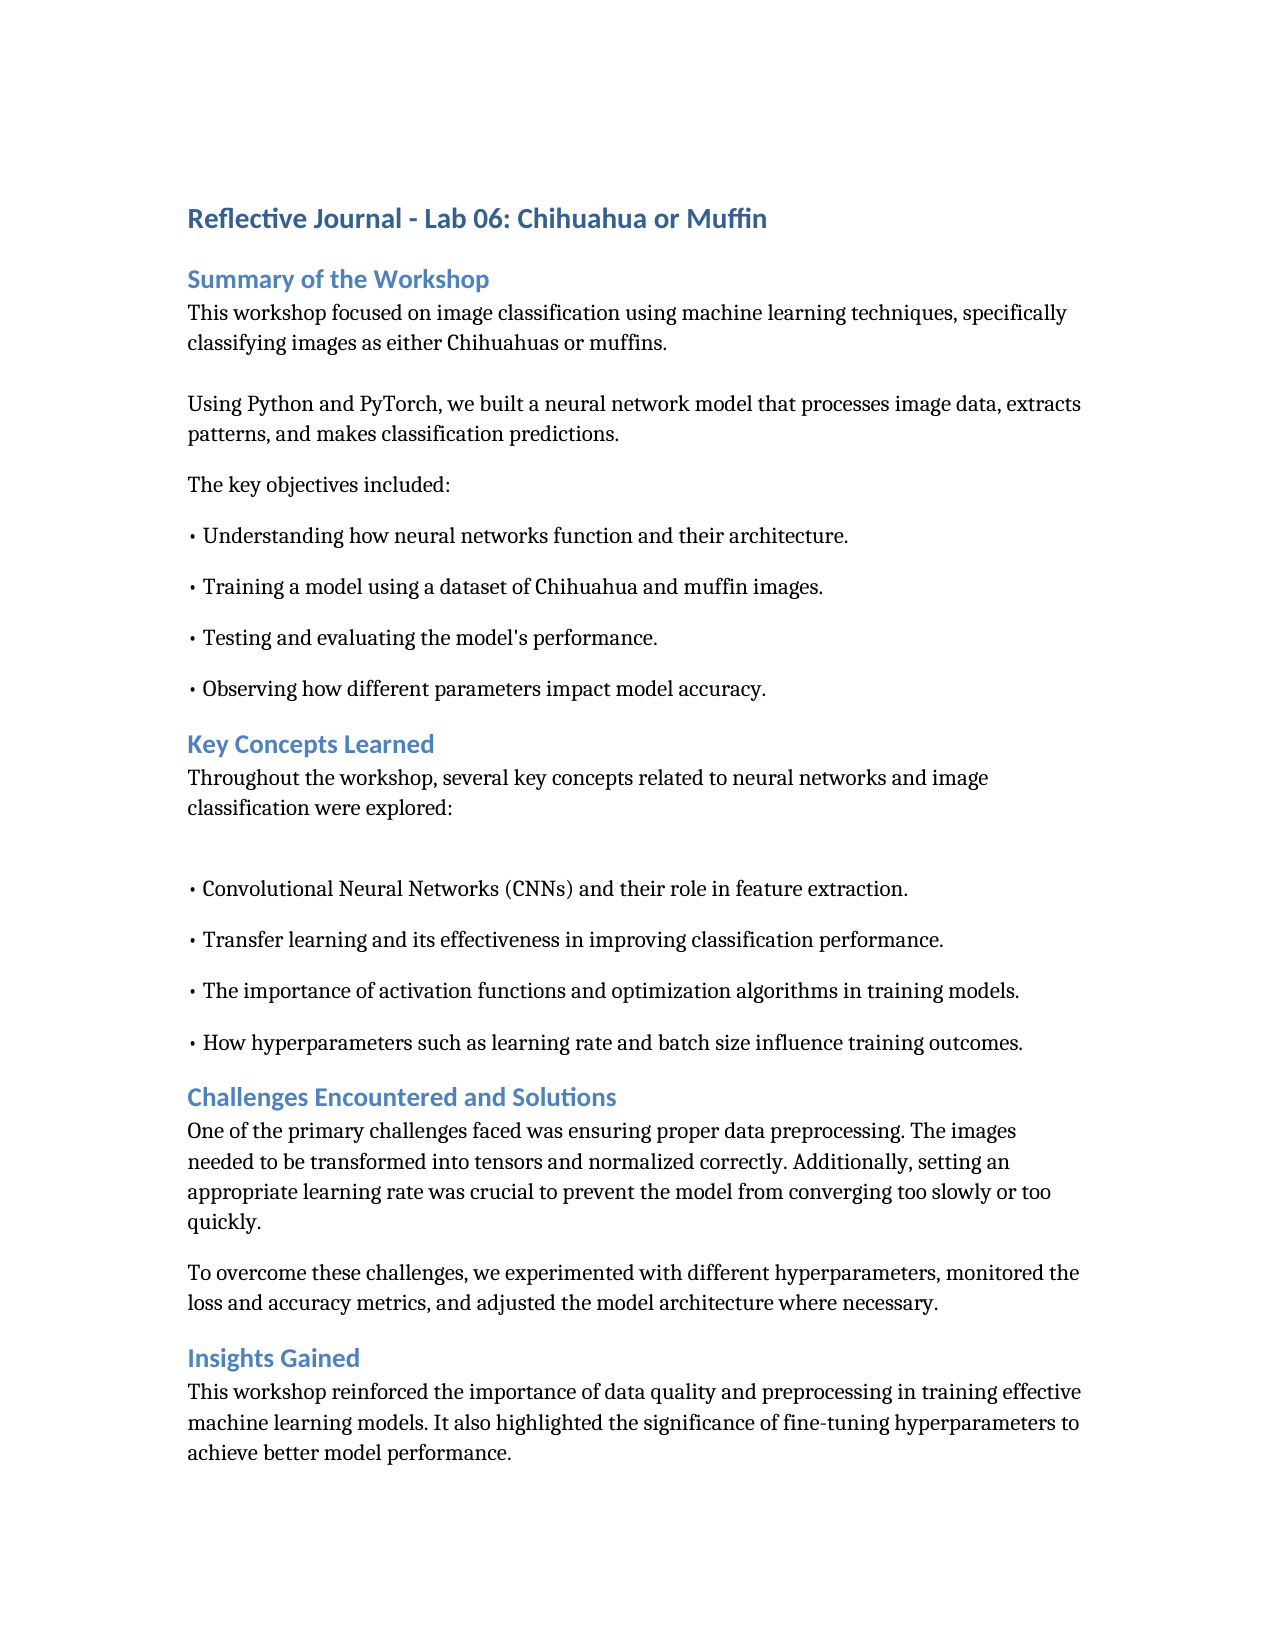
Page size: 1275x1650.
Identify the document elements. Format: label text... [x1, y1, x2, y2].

text The key objectives included: [187, 472, 1087, 498]
text • Observing how different parameters impact model accuracy. [187, 676, 1087, 702]
text • Understanding how neural networks function and their architecture. [187, 523, 1087, 549]
text • Convolutional Neural Networks (CNNs) and their role in feature extraction. [187, 876, 1087, 902]
text This workshop reinforced the importance of data quality and preprocessing in training effective machine learning models. It also highlighted the significance of fine-tuning hyperparameters to achieve better model performance. [187, 1379, 1087, 1466]
subtitle Summary of the Workshop [187, 262, 1087, 295]
text To overcome these challenges, we experimented with different hyperparameters, monitored the loss and accuracy metrics, and adjusted the model architecture where necessary. [187, 1260, 1087, 1316]
text • The importance of activation functions and optimization algorithms in training models. [187, 978, 1087, 1004]
subtitle Challenges Encountered and Solutions [187, 1080, 1087, 1113]
text • Training a model using a dataset of Chihuahua and muffin images. [187, 574, 1087, 600]
subtitle Reflective Journal - Lab 06: Chihuahua or Muffin [187, 200, 1087, 236]
subtitle Insights Gained [187, 1341, 1087, 1374]
text One of the primary challenges faced was ensuring proper data preprocessing. The images needed to be transformed into tensors and normalized correctly. Additionally, setting an appropriate learning rate was crucial to prevent the model from converging too slowly or too quickly. [187, 1118, 1087, 1235]
text • How hyperparameters such as learning rate and batch size influence training outcomes. [187, 1029, 1087, 1056]
subtitle Key Concepts Learned [187, 727, 1087, 760]
text Throughout the workshop, several key concepts related to neural networks and image classification were explored: [187, 765, 1087, 851]
text This workshop focused on image classification using machine learning techniques, specifically classifying images as either Chihuahuas or muffins. Using Python and PyTorch, we built a neural network model that processes image data, extracts patterns, and makes classification predictions. [187, 300, 1087, 447]
text • Transfer learning and its effectiveness in improving classification performance. [187, 927, 1087, 953]
text • Testing and evaluating the model's performance. [187, 625, 1087, 651]
